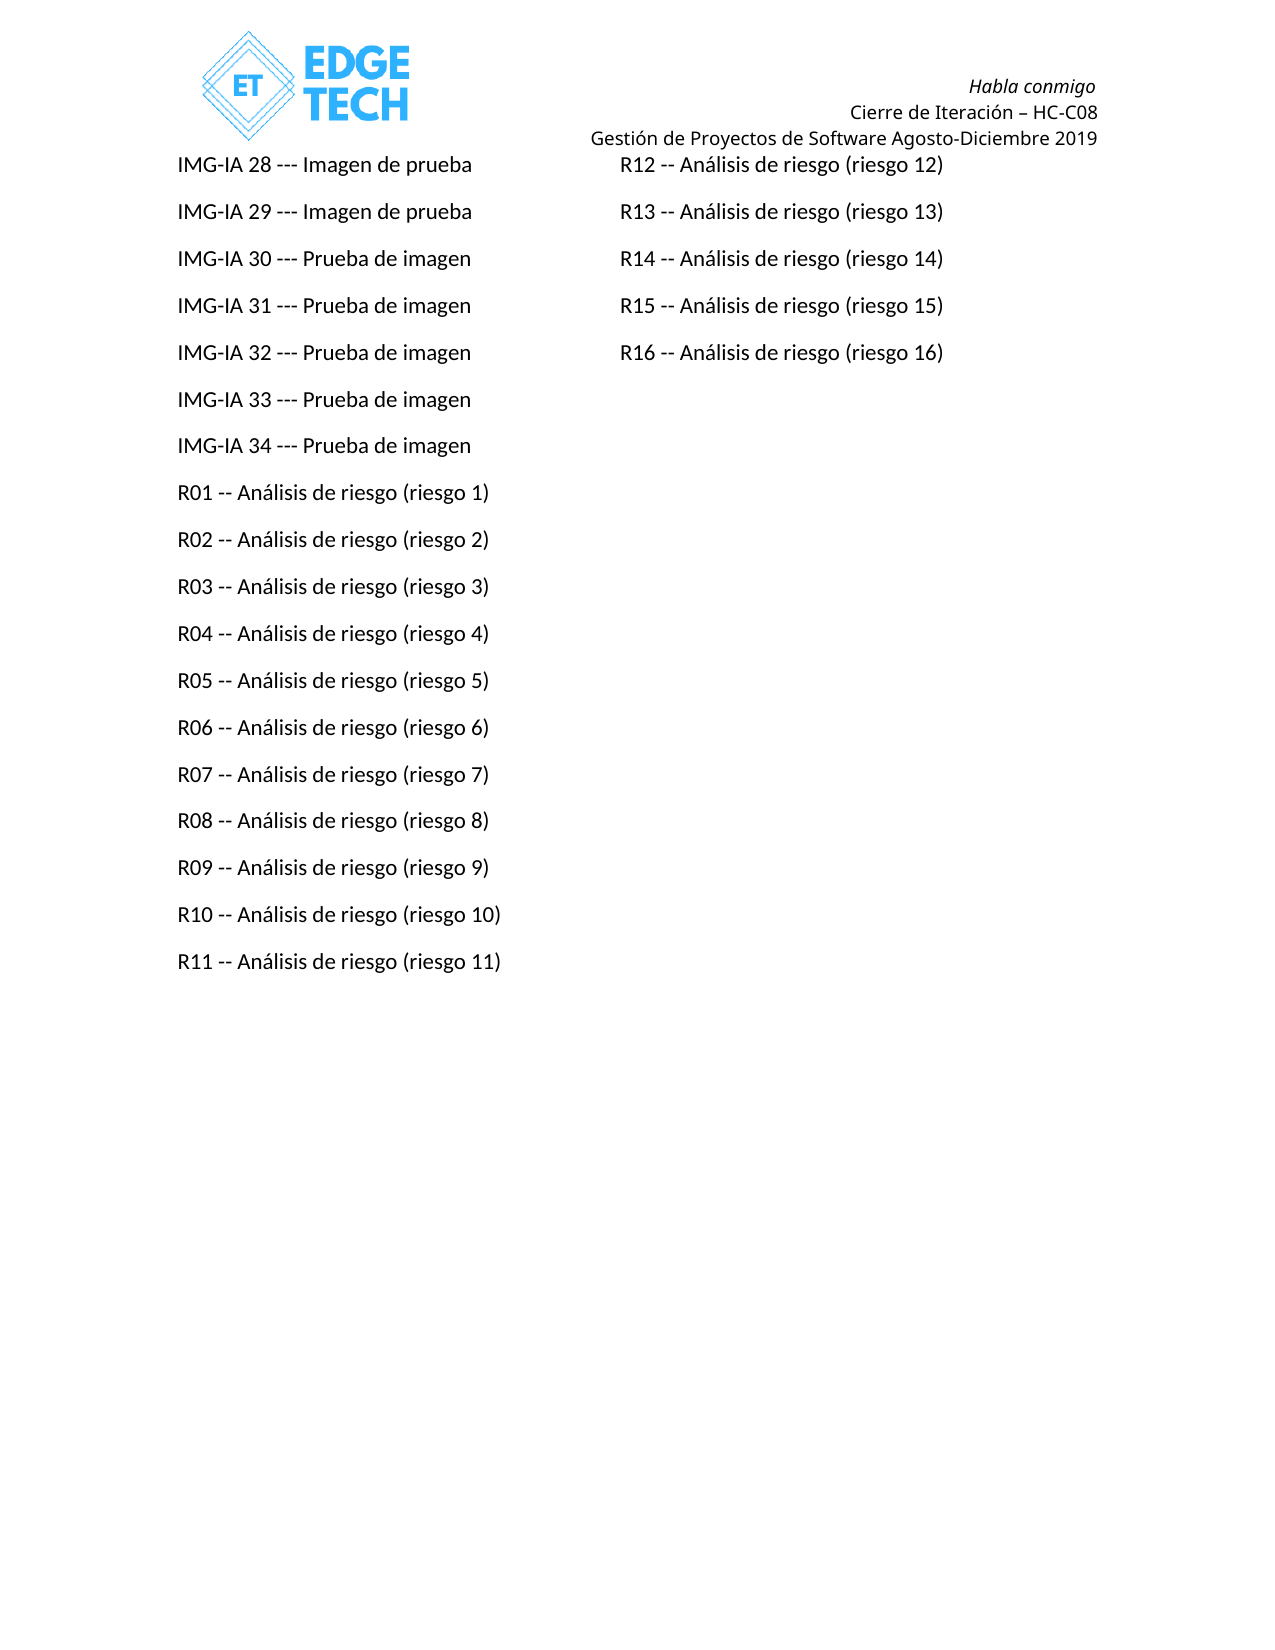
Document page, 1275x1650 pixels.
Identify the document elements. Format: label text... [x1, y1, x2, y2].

text R03 -- Análisis de riesgo (riesgo 3) [177, 572, 1098, 600]
text IMG-IA 33 --- Prueba de imagen [177, 385, 1098, 413]
text R07 -- Análisis de riesgo (riesgo 7) [177, 760, 1098, 788]
text R08 -- Análisis de riesgo (riesgo 8) [177, 807, 1098, 834]
text R06 -- Análisis de riesgo (riesgo 6) [177, 713, 1098, 741]
text IMG-IA 30 --- Prueba de imagen R14 -- Análisis de riesgo (riesgo 14) [177, 244, 1098, 272]
text IMG-IA 29 --- Imagen de prueba R13 -- Análisis de riesgo (riesgo 13) [177, 197, 1098, 225]
text R11 -- Análisis de riesgo (riesgo 11) [177, 947, 1098, 975]
text R01 -- Análisis de riesgo (riesgo 1) [177, 478, 1098, 506]
text IMG-IA 32 --- Prueba de imagen R16 -- Análisis de riesgo (riesgo 16) [177, 338, 1098, 366]
picture [199, 26, 412, 145]
text R04 -- Análisis de riesgo (riesgo 4) [177, 619, 1098, 647]
text IMG-IA 34 --- Prueba de imagen [177, 432, 1098, 459]
text R10 -- Análisis de riesgo (riesgo 10) [177, 900, 1098, 928]
text IMG-IA 31 --- Prueba de imagen R15 -- Análisis de riesgo (riesgo 15) [177, 291, 1098, 319]
text IMG-IA 28 --- Imagen de prueba R12 -- Análisis de riesgo (riesgo 12) [177, 150, 1098, 178]
text R02 -- Análisis de riesgo (riesgo 2) [177, 525, 1098, 553]
text R05 -- Análisis de riesgo (riesgo 5) [177, 666, 1098, 694]
text R09 -- Análisis de riesgo (riesgo 9) [177, 853, 1098, 881]
